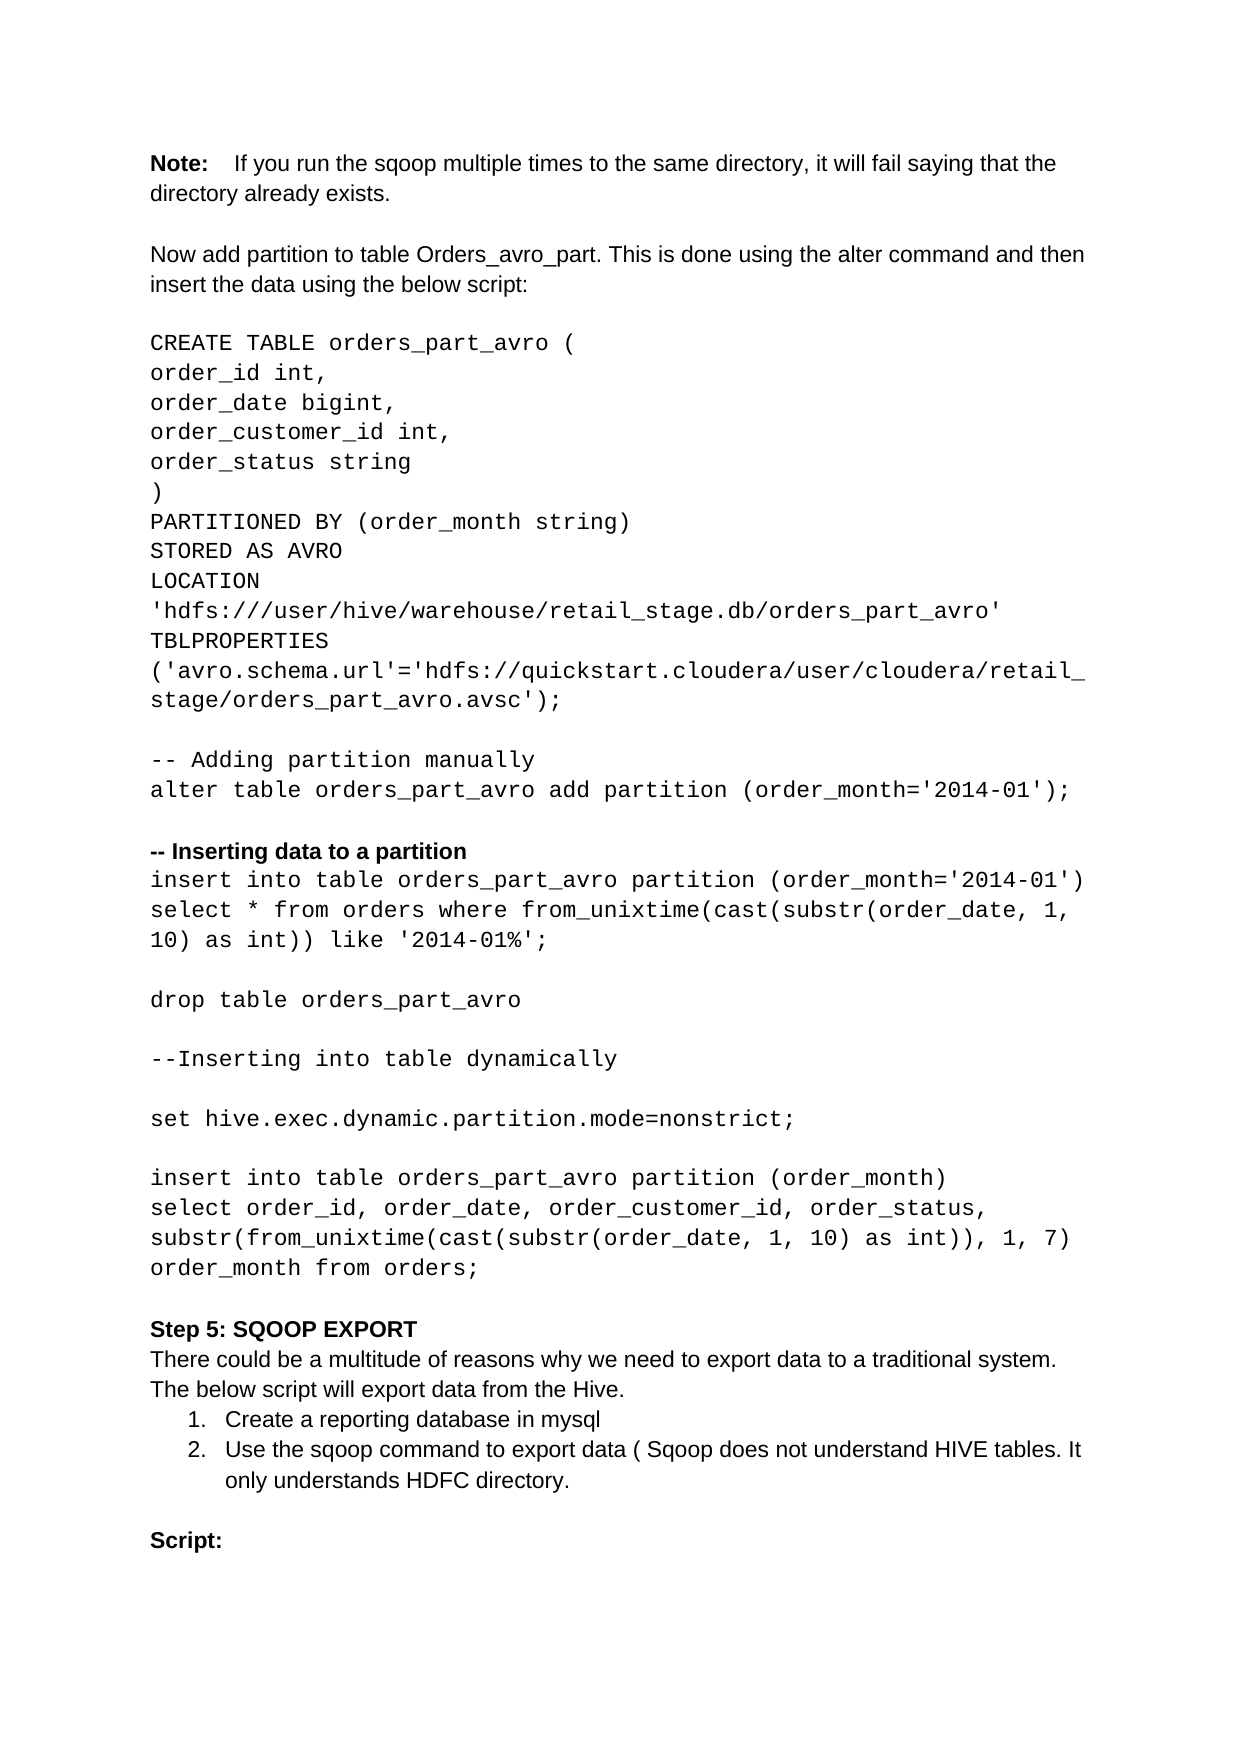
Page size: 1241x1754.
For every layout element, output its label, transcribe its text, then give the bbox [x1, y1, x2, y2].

text -- Adding partition manually [150, 748, 1090, 774]
text Note: If you run the sqoop multiple times to the same directory, it will fail saying that the directory already exists. [150, 150, 1090, 207]
text Script: [150, 1527, 1090, 1553]
text alter table orders_part_avro add partition (order_month='2014-01'); [150, 778, 1090, 804]
text order_id int, [150, 361, 1090, 387]
text LOCATION 'hdfs:///user/hive/warehouse/retail_stage.db/orders_part_avro' [150, 569, 1090, 625]
text select * from orders where from_unixtime(cast(substr(order_date, 1, 10) as int)) like '2014-01%'; [150, 898, 1090, 954]
text -- Inserting data to a partition [150, 838, 1090, 864]
text substr(from_unixtime(cast(substr(order_date, 1, 10) as int)), 1, 7) order_month from orders; [150, 1226, 1090, 1282]
text TBLPROPERTIES ('avro.schema.url'='hdfs://quickstart.cloudera/user/cloudera/retail_stage/orders_part_avro.avsc'); [150, 629, 1090, 715]
text insert into table orders_part_avro partition (order_month='2014-01') [150, 868, 1090, 894]
text Step 5: SQOOP EXPORT [150, 1316, 1090, 1342]
list Create a reporting database in mysql [187, 1406, 1090, 1433]
text order_customer_id int, [150, 421, 1090, 447]
text The below script will export data from the Hive. [150, 1376, 1090, 1402]
text STORED AS AVRO [150, 540, 1090, 566]
text insert into table orders_part_avro partition (order_month) [150, 1167, 1090, 1193]
text drop table orders_part_avro [150, 988, 1090, 1014]
text CREATE TABLE orders_part_avro ( [150, 331, 1090, 357]
text order_date bigint, [150, 391, 1090, 417]
list Use the sqoop command to export data ( Sqoop does not understand HIVE tables. It only understands HDFC directory. [187, 1436, 1090, 1493]
text --Inserting into table dynamically [150, 1047, 1090, 1073]
text Now add partition to table Orders_avro_part. This is done using the alter command and then insert the data using the below script: [150, 241, 1090, 297]
text ) [150, 480, 1090, 506]
text PARTITIONED BY (order_month string) [150, 510, 1090, 536]
text select order_id, order_date, order_customer_id, order_status, [150, 1196, 1090, 1222]
text order_status string [150, 450, 1090, 476]
text set hive.exec.dynamic.partition.mode=nonstrict; [150, 1107, 1090, 1133]
text There could be a multitude of reasons why we need to export data to a traditional system. [150, 1346, 1090, 1372]
